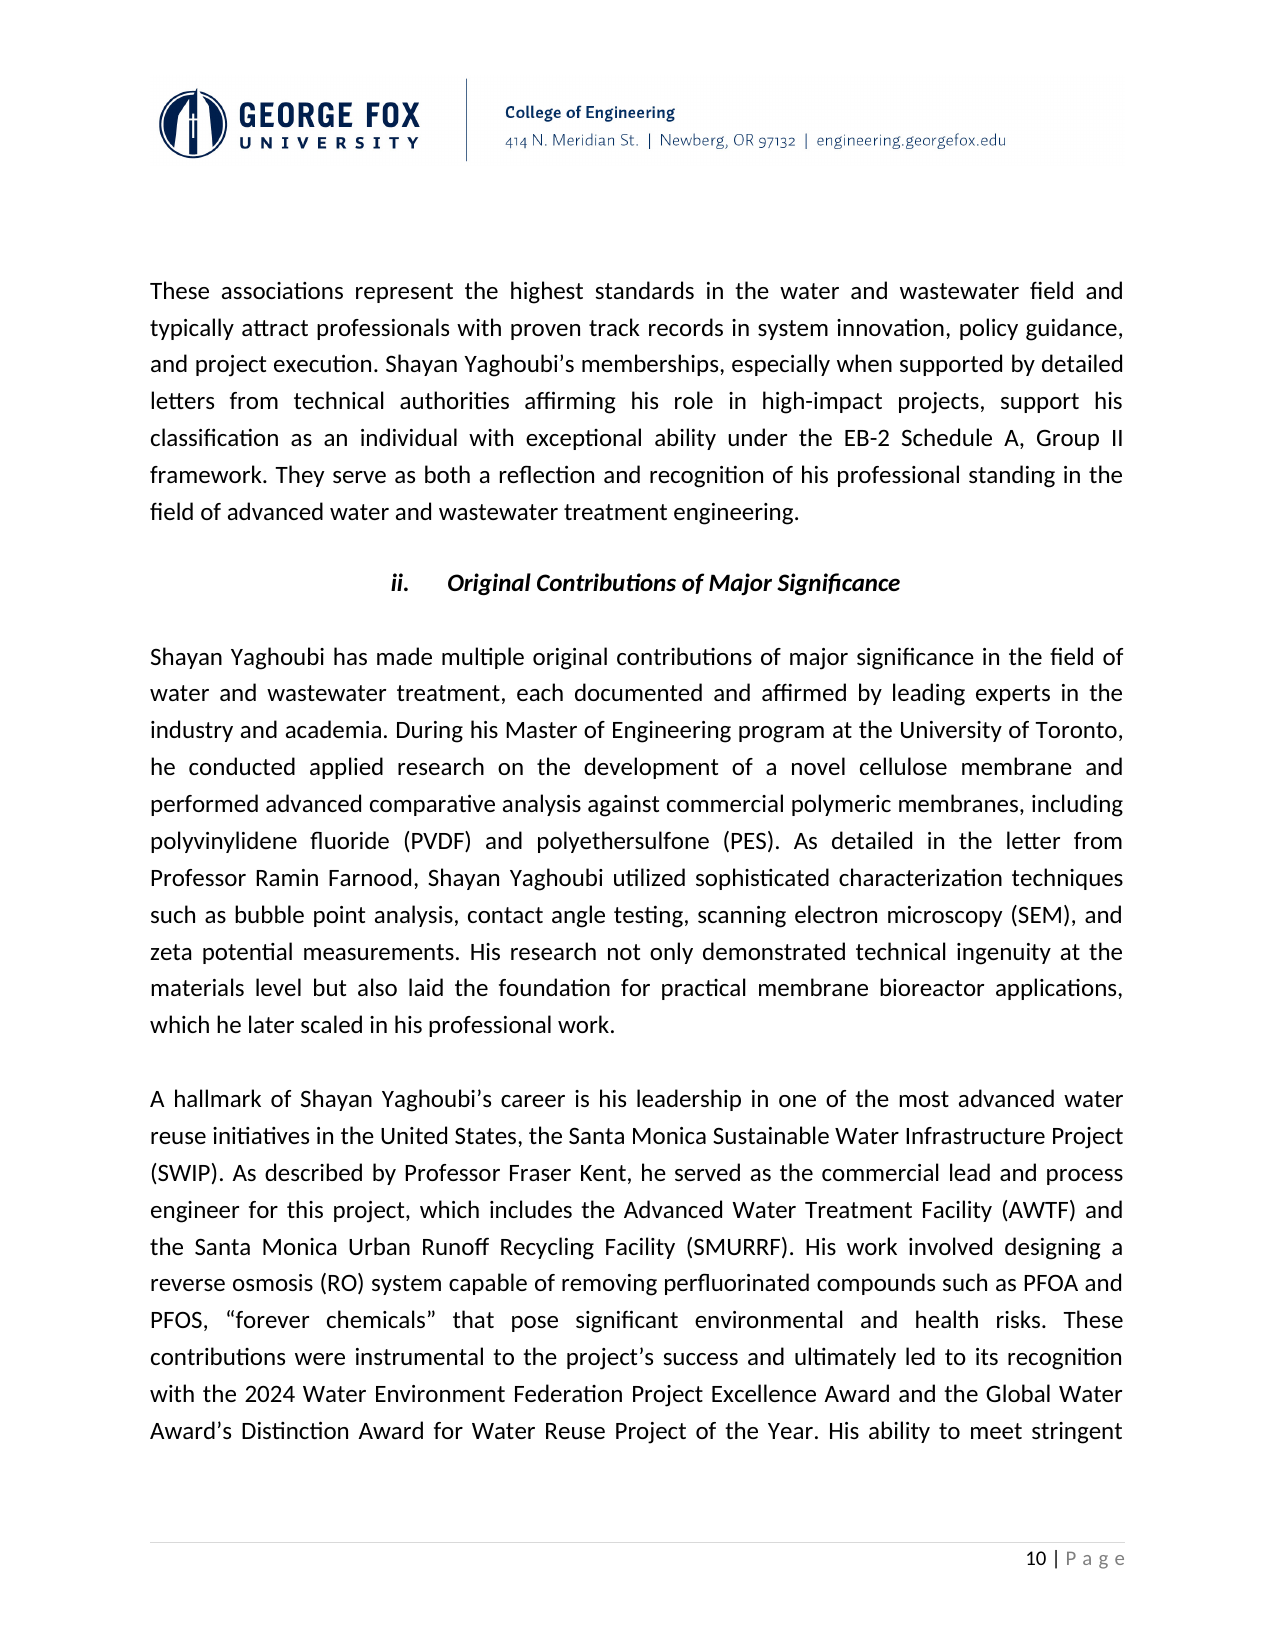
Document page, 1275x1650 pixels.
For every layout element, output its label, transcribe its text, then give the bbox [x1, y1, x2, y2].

picture [150, 75, 1125, 166]
text Shayan Yaghoubi has made multiple original contributions of major significance in the field of water and wastewater treatment, each documented and affirmed by leading experts in the industry and academia. During his Master of Engineering program at the University of Toronto, he conducted applied research on the development of a novel cellulose membrane and performed advanced comparative analysis against commercial polymeric membranes, including polyvinylidene fluoride (PVDF) and polyethersulfone (PES). As detailed in the letter from Professor Ramin Farnood, Shayan Yaghoubi utilized sophisticated characterization techniques such as bubble point analysis, contact angle testing, scanning electron microscopy (SEM), and zeta potential measurements. His research not only demonstrated technical ingenuity at the materials level but also laid the foundation for practical membrane bioreactor applications, which he later scaled in his professional work. [150, 641, 1125, 1040]
list Original Contributions of Major Significance [187, 567, 1125, 597]
text These associations represent the highest standards in the water and wastewater field and typically attract professionals with proven track records in system innovation, policy guidance, and project execution. Shayan Yaghoubi’s memberships, especially when supported by detailed letters from technical authorities affirming his role in high-impact projects, support his classification as an individual with exceptional ability under the EB-2 Schedule A, Group II framework. They serve as both a reflection and recognition of his professional standing in the field of advanced water and wastewater treatment engineering. [150, 275, 1125, 527]
